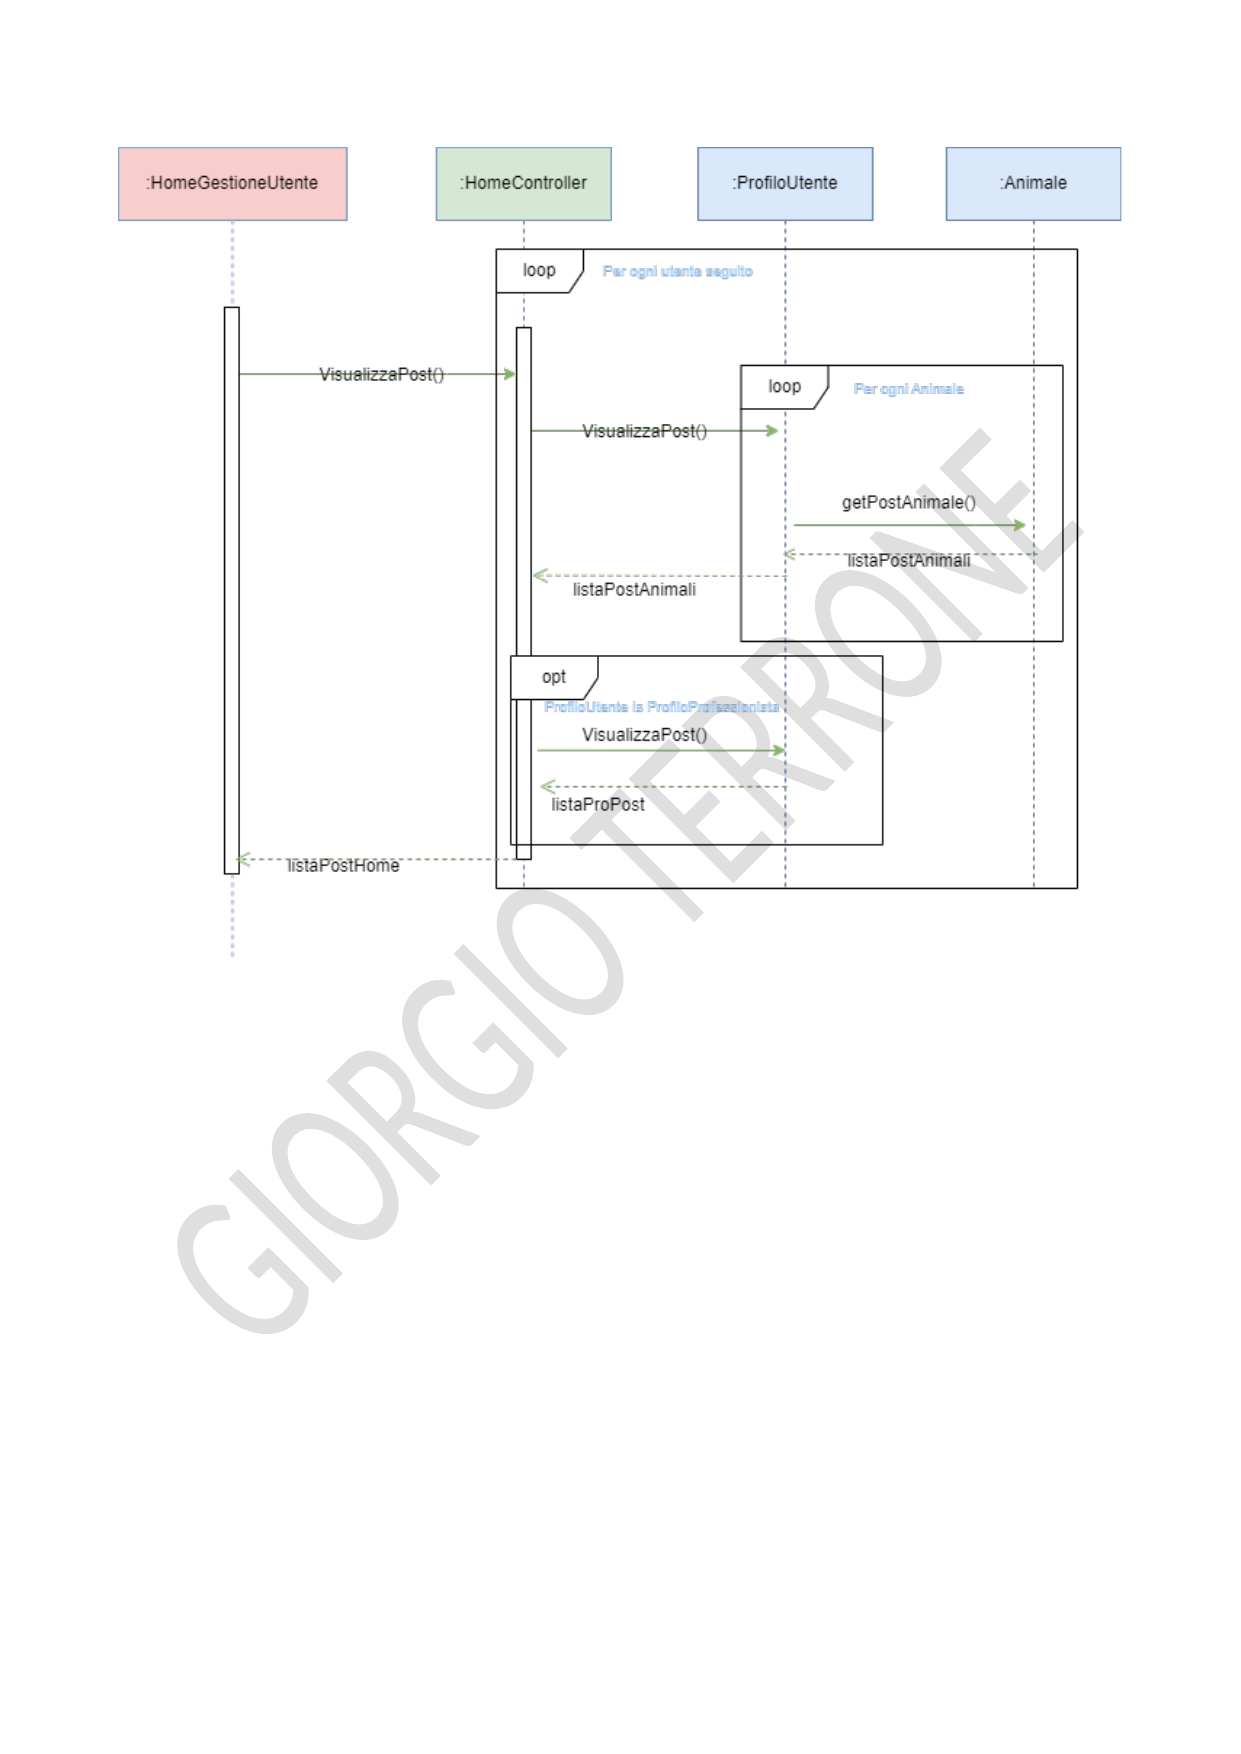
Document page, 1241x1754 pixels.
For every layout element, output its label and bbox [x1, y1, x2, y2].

picture [118, 147, 1122, 962]
